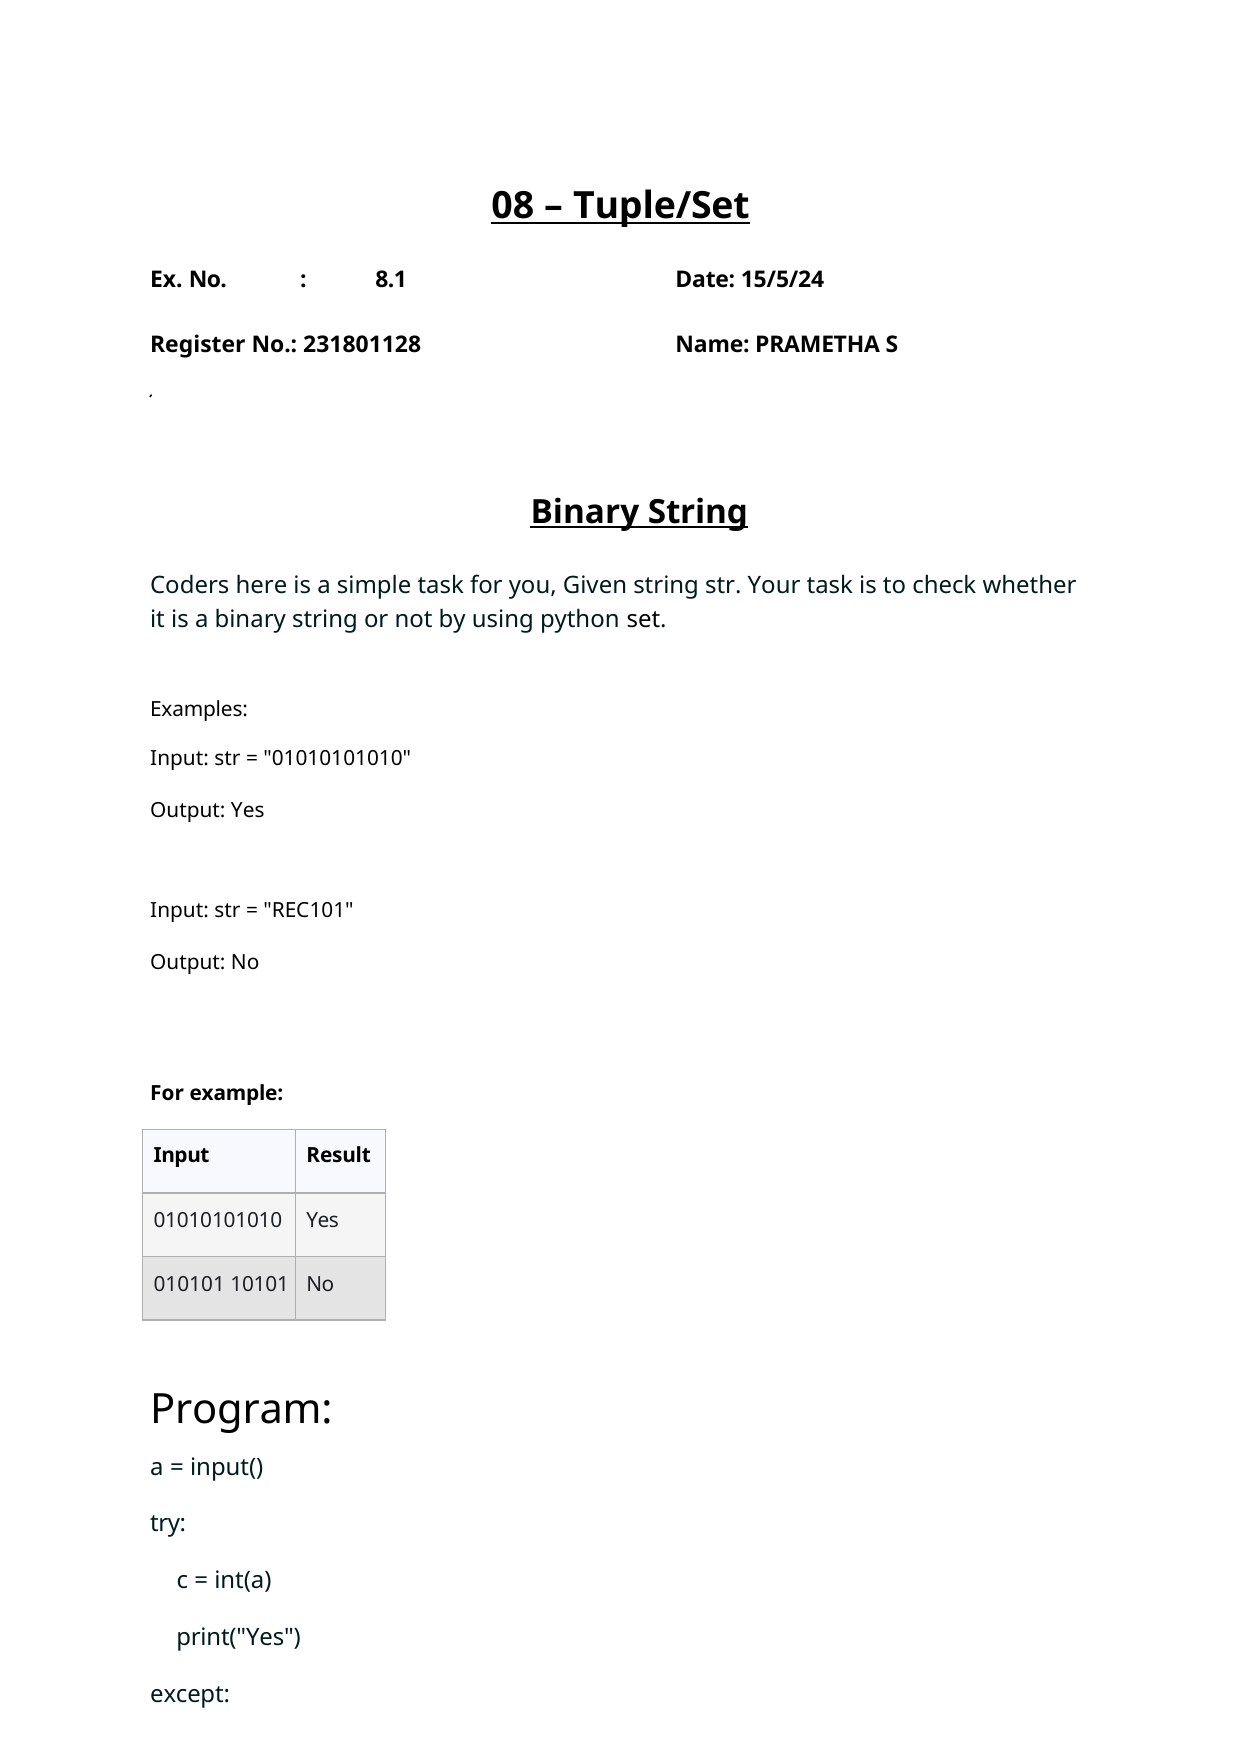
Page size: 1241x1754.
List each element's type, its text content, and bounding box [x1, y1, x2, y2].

text For example: [150, 1078, 1173, 1107]
table_cell 01010101010 [143, 1194, 295, 1256]
subtitle Program: [150, 1379, 1173, 1436]
text Register No.: 231801128 Name: PRAMETHA S [150, 328, 1173, 359]
text Binary String [167, 487, 1111, 533]
text Ex. No. : 8.1 Date: 15/5/24 [150, 263, 1173, 294]
subtitle 08 – Tuple/Set [130, 179, 1111, 230]
table_header Result [296, 1130, 385, 1192]
text Input: str = "01010101010" Output: Yes [150, 743, 421, 823]
text c = int(a) print("Yes") [176, 1563, 360, 1652]
text Examples: [150, 694, 1173, 723]
text except: [150, 1676, 1173, 1709]
table_header Input [143, 1130, 295, 1192]
table_cell 010101 10101 [143, 1257, 295, 1319]
table_cell Yes [296, 1194, 385, 1256]
text Input: str = "REC101" Output: No [150, 895, 421, 975]
text Coders here is a simple task for you, Given string str. Your task is to check whether it is a binary string or not by using python set. [150, 568, 1092, 634]
text a = input() try: [150, 1450, 292, 1539]
table_cell No [296, 1257, 385, 1319]
